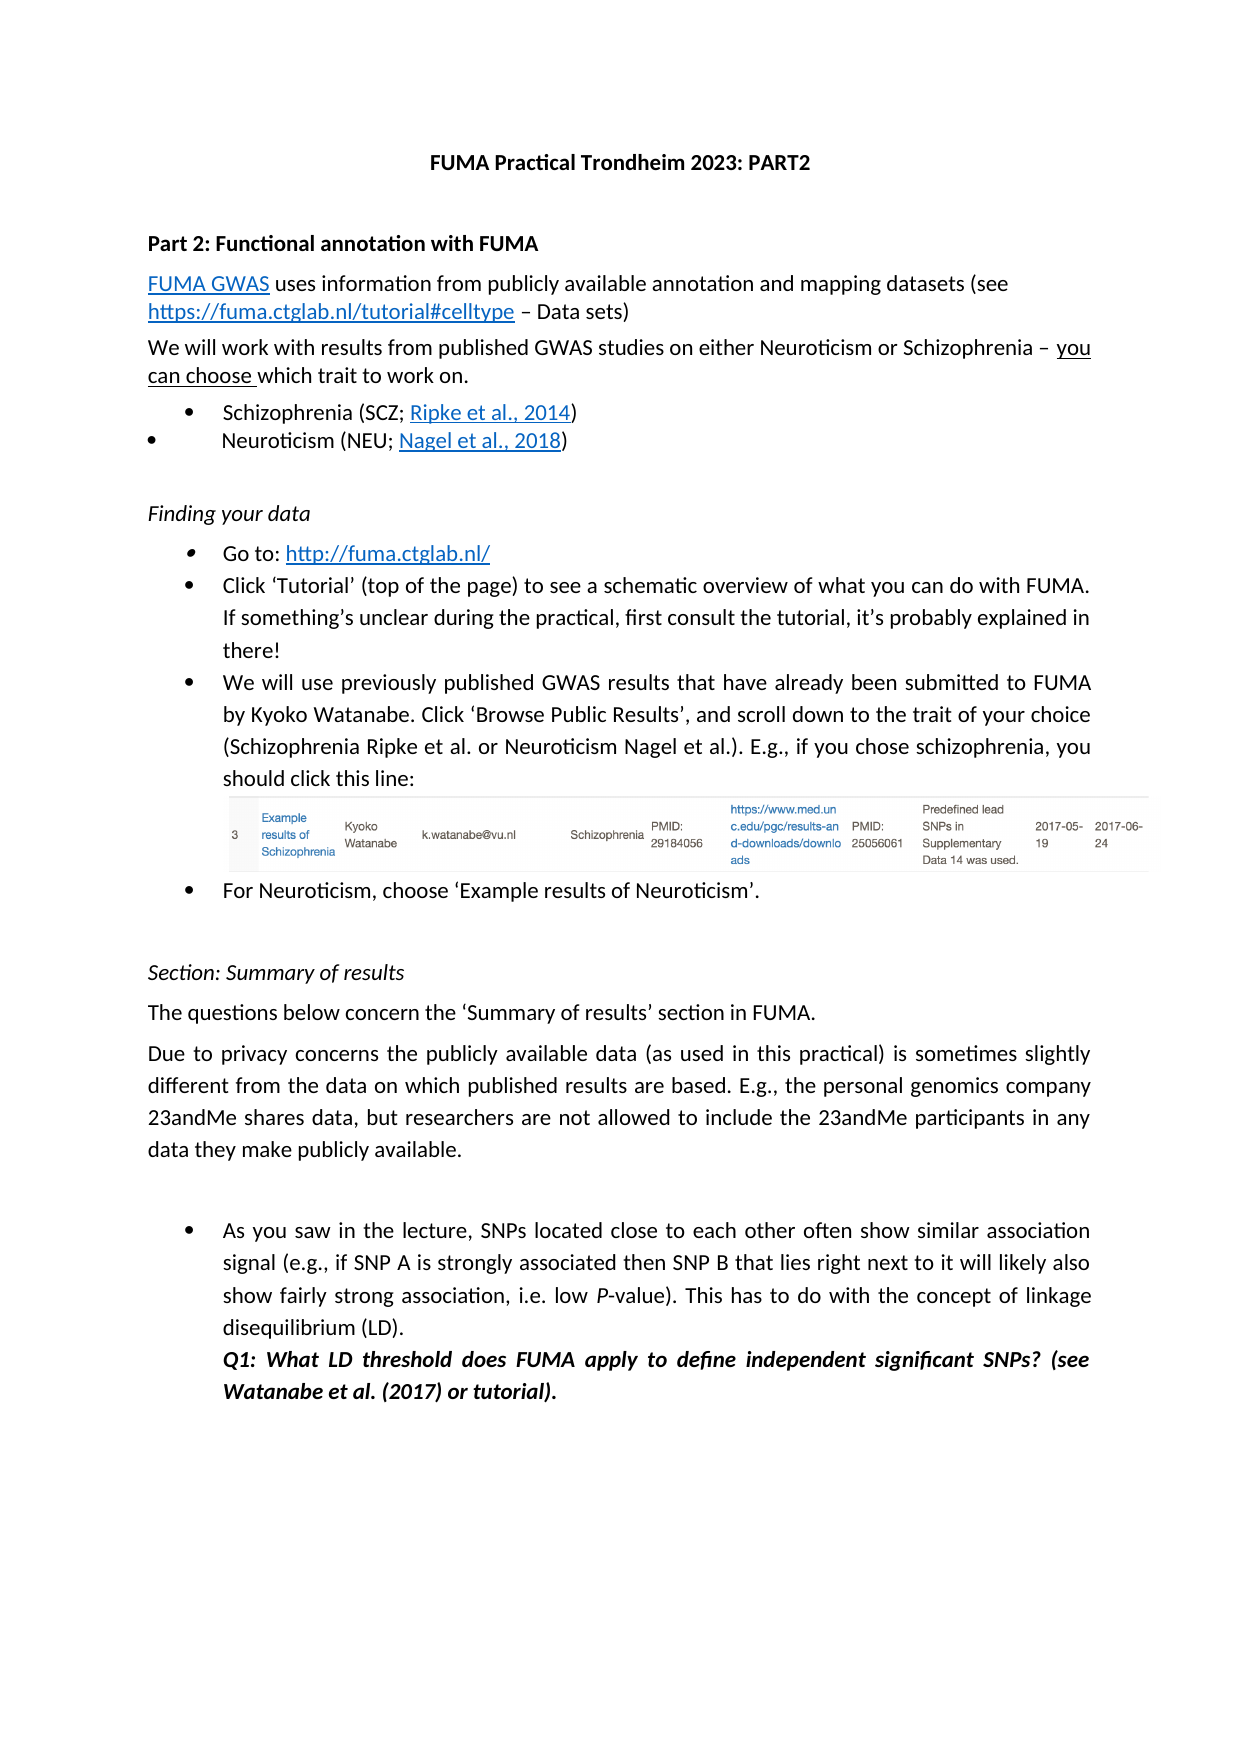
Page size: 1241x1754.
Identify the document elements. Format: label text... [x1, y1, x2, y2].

text Section: Summary of results [148, 958, 1093, 986]
text Finding your data [148, 499, 1093, 527]
list For Neuroticism, choose ‘Example results of Neuroticism’. [185, 876, 1093, 904]
text The questions below concern the ‘Summary of results’ section in FUMA. [148, 998, 1093, 1026]
text Due to privacy concerns the publicly available data (as used in this practical) is sometimes slightly different from the data on which published results are based. E.g., the personal genomics company 23andMe shares data, but researchers are not allowed to include the 23andMe participants in any data they make publicly available. [148, 1039, 1093, 1163]
list Q1: What LD threshold does FUMA apply to define independent significant SNPs? (see Watanabe et al. (2017) or tutorial). [223, 1345, 1093, 1405]
picture [222, 796, 1161, 872]
list We will use previously published GWAS results that have already been submitted to FUMA by Kyoko Watanabe. Click ‘Browse Public Results’, and scroll down to the trait of your choice (Schizophrenia Ripke et al. or Neuroticism Nagel et al.). E.g., if you chose schizophrenia, you should click this line: [185, 668, 1093, 792]
list Click ‘Tutorial’ (top of the page) to see a schematic overview of what you can do with FUMA. If something’s unclear during the practical, first consult the tutorial, it’s probably explained in there! [185, 571, 1093, 664]
text Part 2: Functional annotation with FUMA [148, 229, 1093, 257]
list Go to: http://fuma.ctglab.nl/ [185, 539, 1093, 567]
list As you saw in the lecture, SNPs located close to each other often show similar association signal (e.g., if SNP A is strongly associated then SNP B that lies right next to it will likely also show fairly strong association, i.e. low P-value). This has to do with the concept of linkage disequilibrium (LD). [185, 1216, 1093, 1341]
text We will work with results from published GWAS studies on either Neuroticism or Schizophrenia – you can choose which trait to work on. [148, 333, 1093, 389]
list Schizophrenia (SCZ; Ripke et al., 2014) [185, 398, 1093, 426]
list Neuroticism (NEU; Nagel et al., 2018) [148, 426, 1093, 454]
text FUMA Practical Trondheim 2023: PART2 [148, 148, 1093, 176]
text FUMA GWAS uses information from publicly available annotation and mapping datasets (see https://fuma.ctglab.nl/tutorial#celltype – Data sets) [148, 269, 1093, 325]
